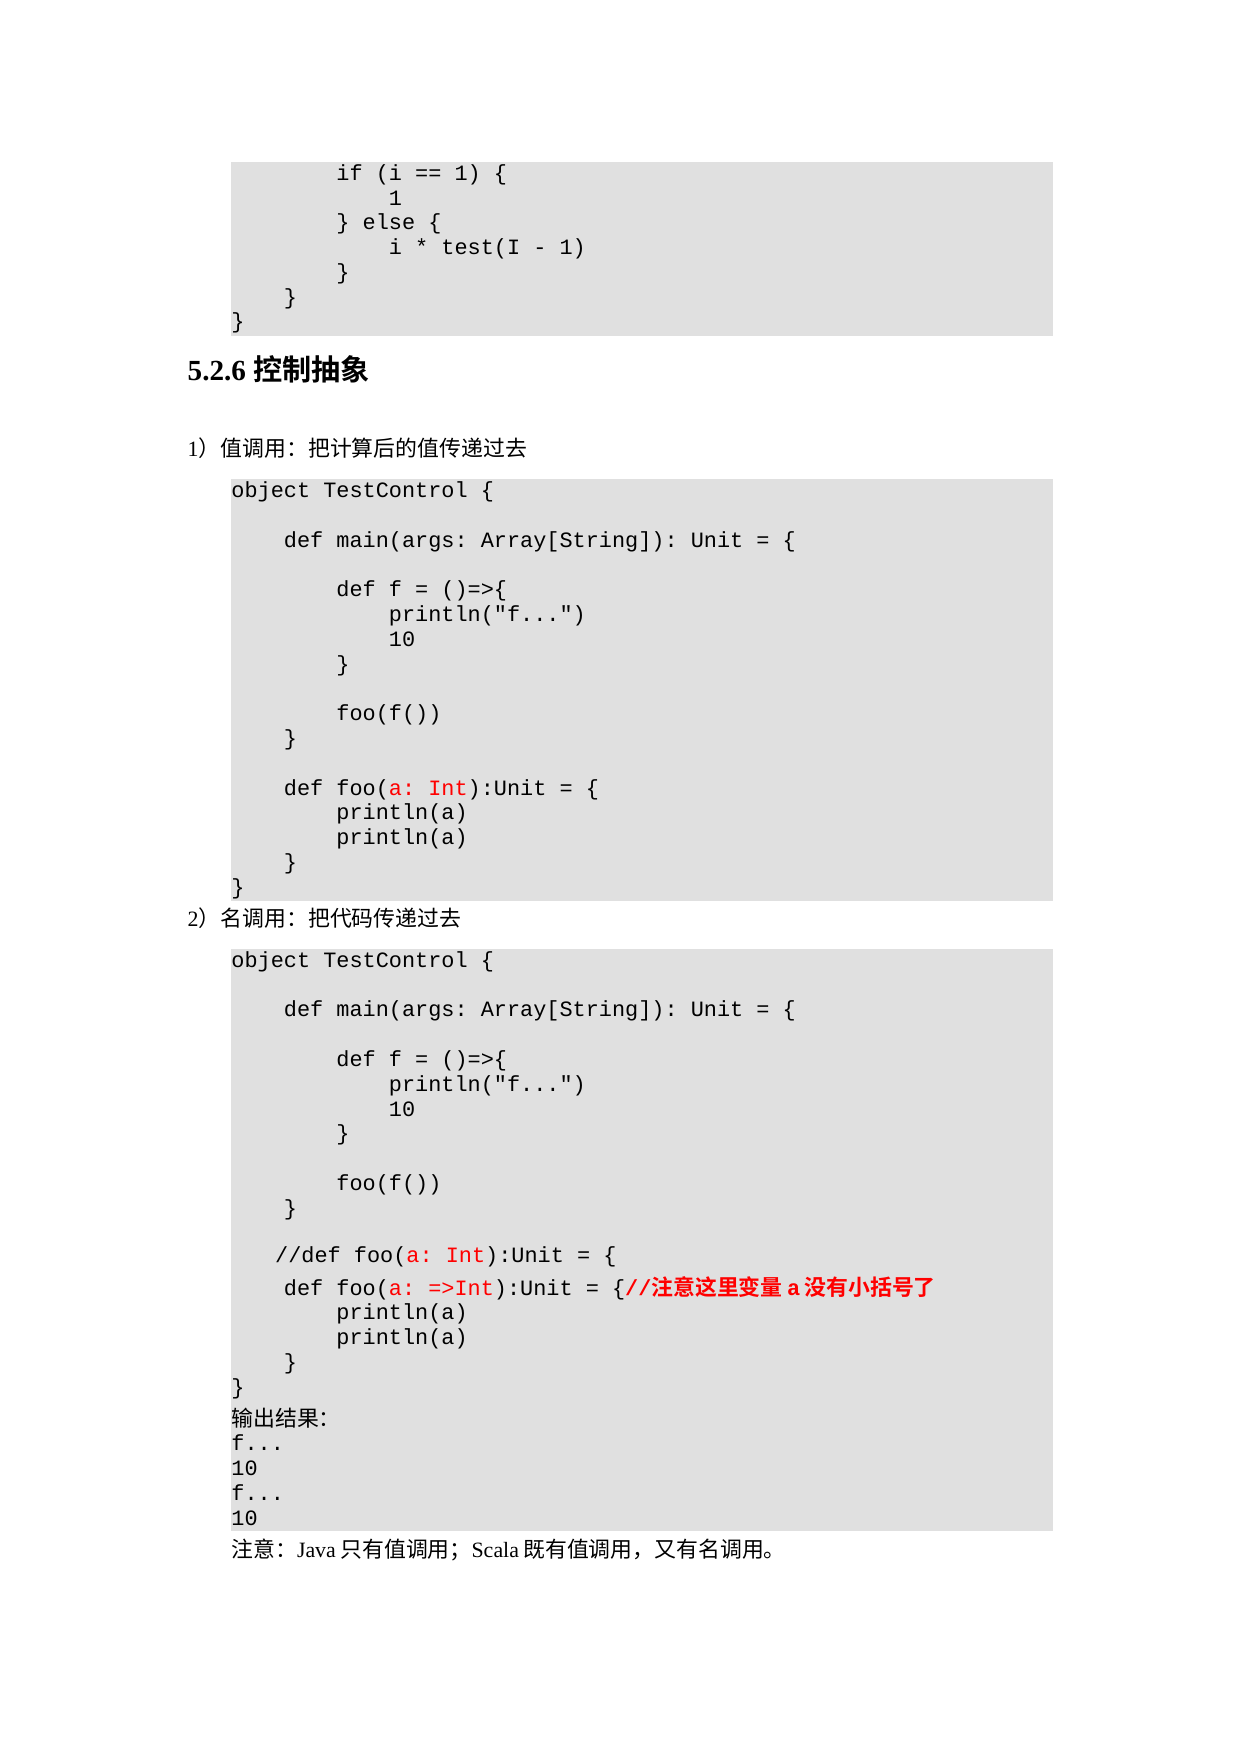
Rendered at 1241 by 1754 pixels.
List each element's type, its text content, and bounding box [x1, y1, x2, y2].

text } [231, 261, 1053, 286]
text } [231, 851, 1053, 876]
text i * test(I - 1) [231, 236, 1053, 261]
text object TestControl { [231, 479, 1053, 504]
text 1 [231, 187, 1053, 212]
text println(a) [231, 802, 1053, 826]
text def foo(a: Int):Unit = { [231, 777, 1053, 802]
text println(a) [231, 826, 1053, 851]
text def main(args: Array[String]): Unit = { [231, 529, 1053, 554]
text } [231, 727, 1053, 752]
text } [231, 653, 1053, 678]
subtitle 5.2.6 控制抽象 [187, 336, 1053, 401]
text } [231, 286, 1053, 311]
text } [231, 311, 1053, 336]
text //def foo(a: Int):Unit = { def foo(a: =>Int):Unit = {//注意这里变量a没有小括号了 println(a) println(a) } } [231, 1245, 1053, 1401]
text 10 [231, 1457, 1053, 1482]
text 2）名调用：把代码传递过去 [187, 901, 1053, 933]
text println("f...") [231, 603, 1053, 628]
text } [231, 876, 1053, 901]
text def f = ()=>{ [231, 578, 1053, 603]
text 注意：Java只有值调用；Scala既有值调用，又有名调用。 [187, 1531, 1053, 1564]
text 1）值调用：把计算后的值传递过去 [187, 431, 1053, 463]
text object TestControl { def main(args: Array[String]): Unit = { def f = ()=>{ println("f...") 10 } foo(f()) } [231, 949, 1053, 1245]
text f... [231, 1482, 1053, 1507]
text 10 [231, 1507, 1053, 1531]
text if (i == 1) { [231, 162, 1053, 187]
text foo(f()) [231, 702, 1053, 727]
text f... [231, 1432, 1053, 1457]
text 输出结果： [231, 1401, 1053, 1432]
text 10 [231, 628, 1053, 653]
text } else { [231, 212, 1053, 236]
